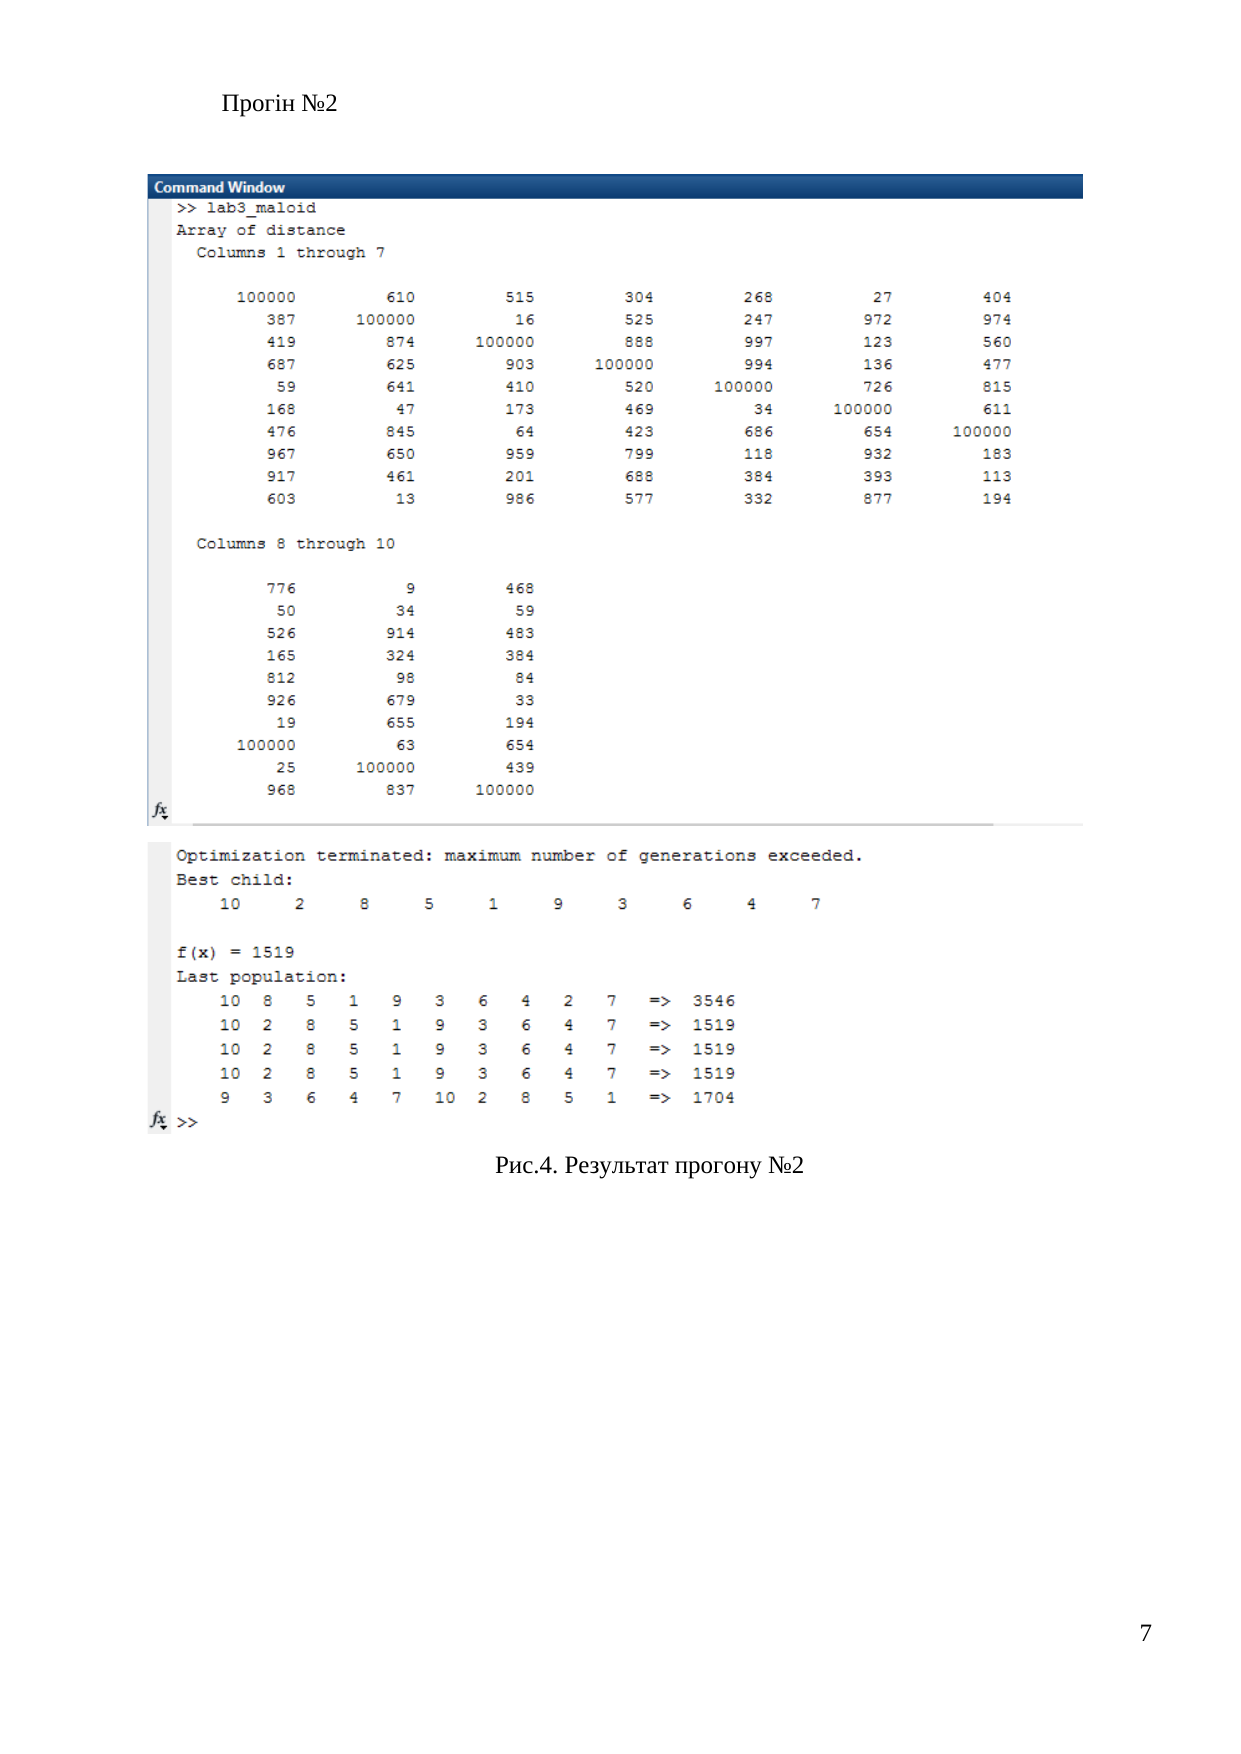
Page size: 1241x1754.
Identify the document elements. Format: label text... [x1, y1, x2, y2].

text Прогін №2 [148, 88, 1152, 117]
text Рис.4. Результат прогону №2 [148, 1151, 1152, 1179]
picture [147, 842, 1152, 1134]
picture [147, 174, 1083, 826]
